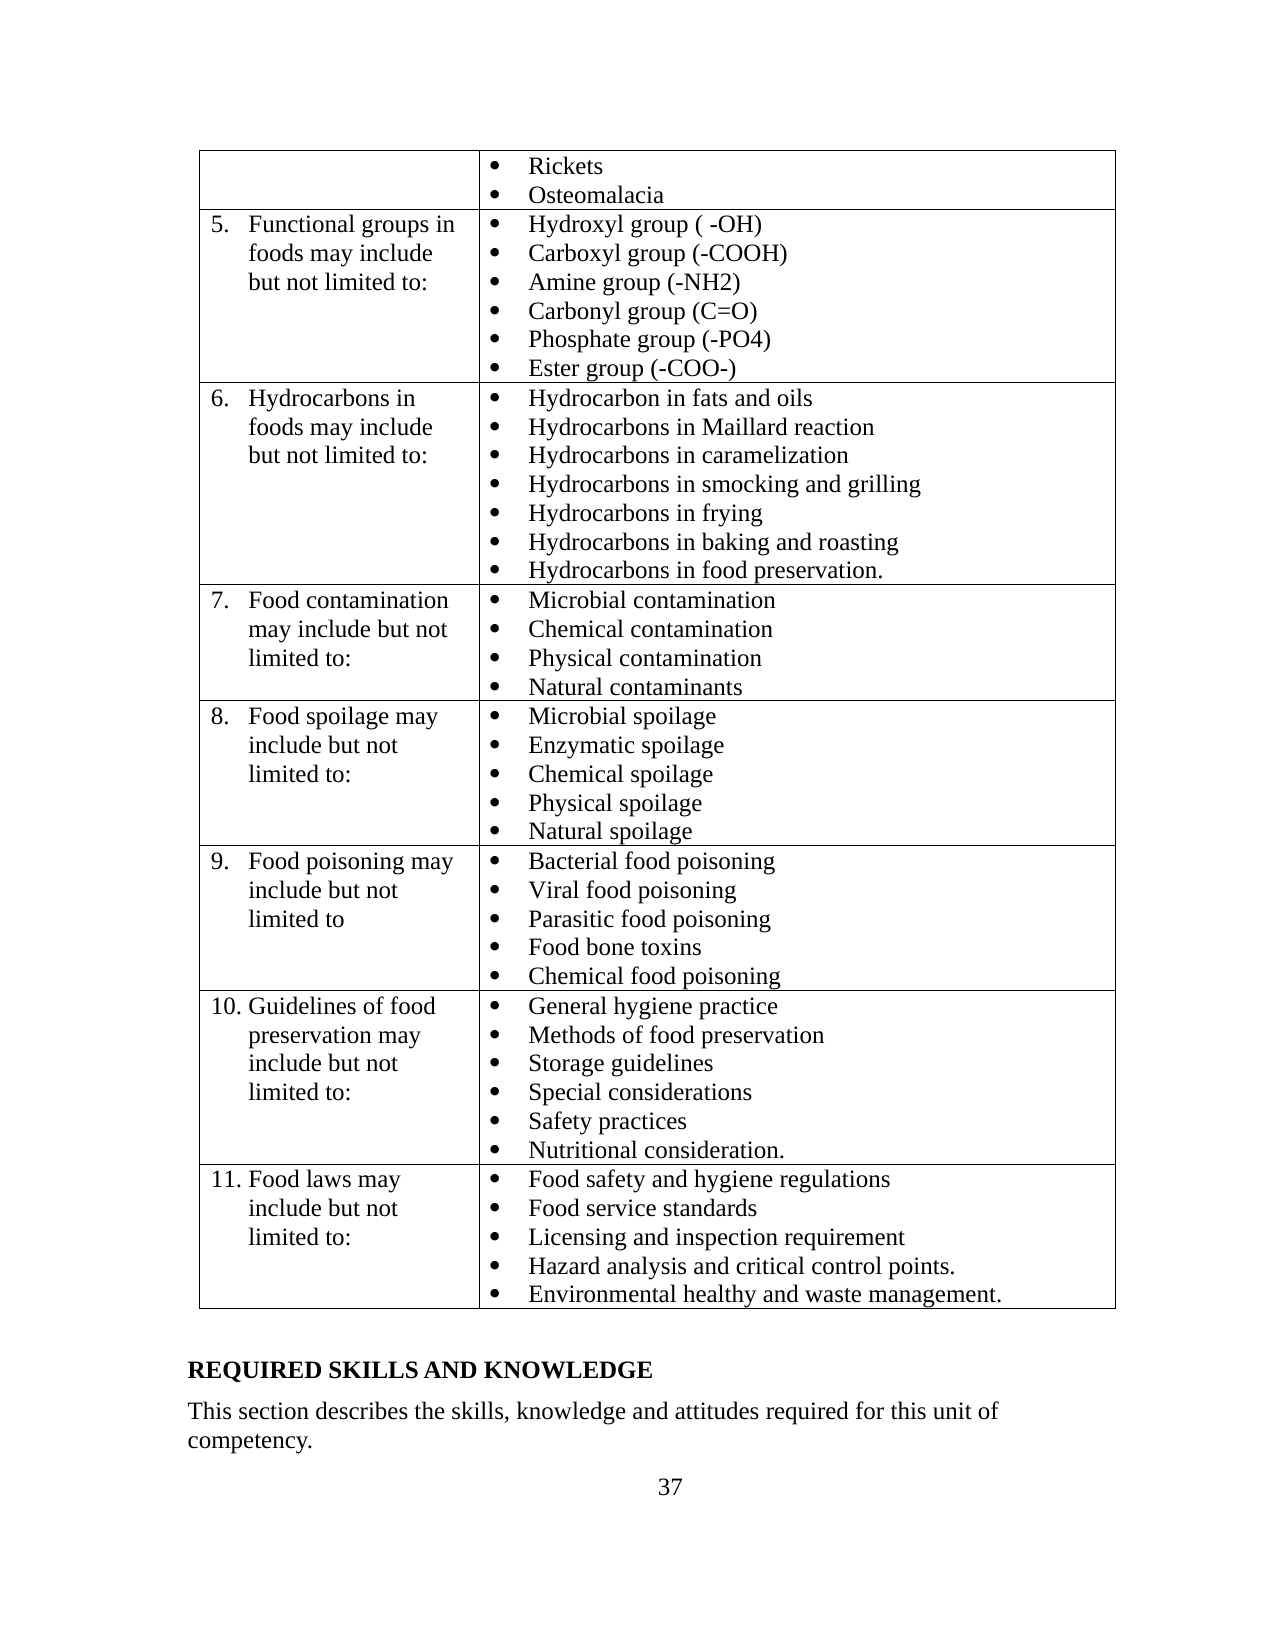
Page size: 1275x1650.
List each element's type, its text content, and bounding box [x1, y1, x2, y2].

table_cell Hydroxyl group ( -OH) Carboxyl group (-COOH) Amine group (-NH2) Carbonyl group (C=O) Phosphate group (-PO4) Ester group (-COO-) [480, 210, 1115, 382]
table_cell Food poisoning may include but not limited to [200, 846, 479, 990]
text REQUIRED SKILLS AND KNOWLEDGE [187, 1355, 1116, 1383]
table_cell Food safety and hygiene regulations Food service standards Licensing and inspection requirement Hazard analysis and critical control points. Environmental healthy and waste management. [480, 1165, 1115, 1308]
table_cell Hydrocarbon in fats and oils Hydrocarbons in Maillard reaction Hydrocarbons in caramelization Hydrocarbons in smocking and grilling Hydrocarbons in frying Hydrocarbons in baking and roasting Hydrocarbons in food preservation. [480, 383, 1115, 584]
table_cell Microbial spoilage Enzymatic spoilage Chemical spoilage Physical spoilage Natural spoilage [480, 701, 1115, 845]
table_cell Microbial contamination Chemical contamination Physical contamination Natural contaminants [480, 585, 1115, 700]
table_cell Guidelines of food preservation may include but not limited to: [200, 991, 479, 1163]
table_cell Functional groups in foods may include but not limited to: [200, 210, 479, 382]
table_cell Hydrocarbons in foods may include but not limited to: [200, 383, 479, 584]
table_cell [200, 151, 479, 208]
text This section describes the skills, knowledge and attitudes required for this unit of competency. [187, 1396, 1116, 1453]
table_cell Food laws may include but not limited to: [200, 1165, 479, 1308]
table_cell Food spoilage may include but not limited to: [200, 701, 479, 845]
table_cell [480, 151, 1115, 208]
table_cell Bacterial food poisoning Viral food poisoning Parasitic food poisoning Food bone toxins Chemical food poisoning [480, 846, 1115, 990]
table_cell General hygiene practice Methods of food preservation Storage guidelines Special considerations Safety practices Nutritional consideration. [480, 991, 1115, 1163]
table_cell Food contamination may include but not limited to: [200, 585, 479, 700]
